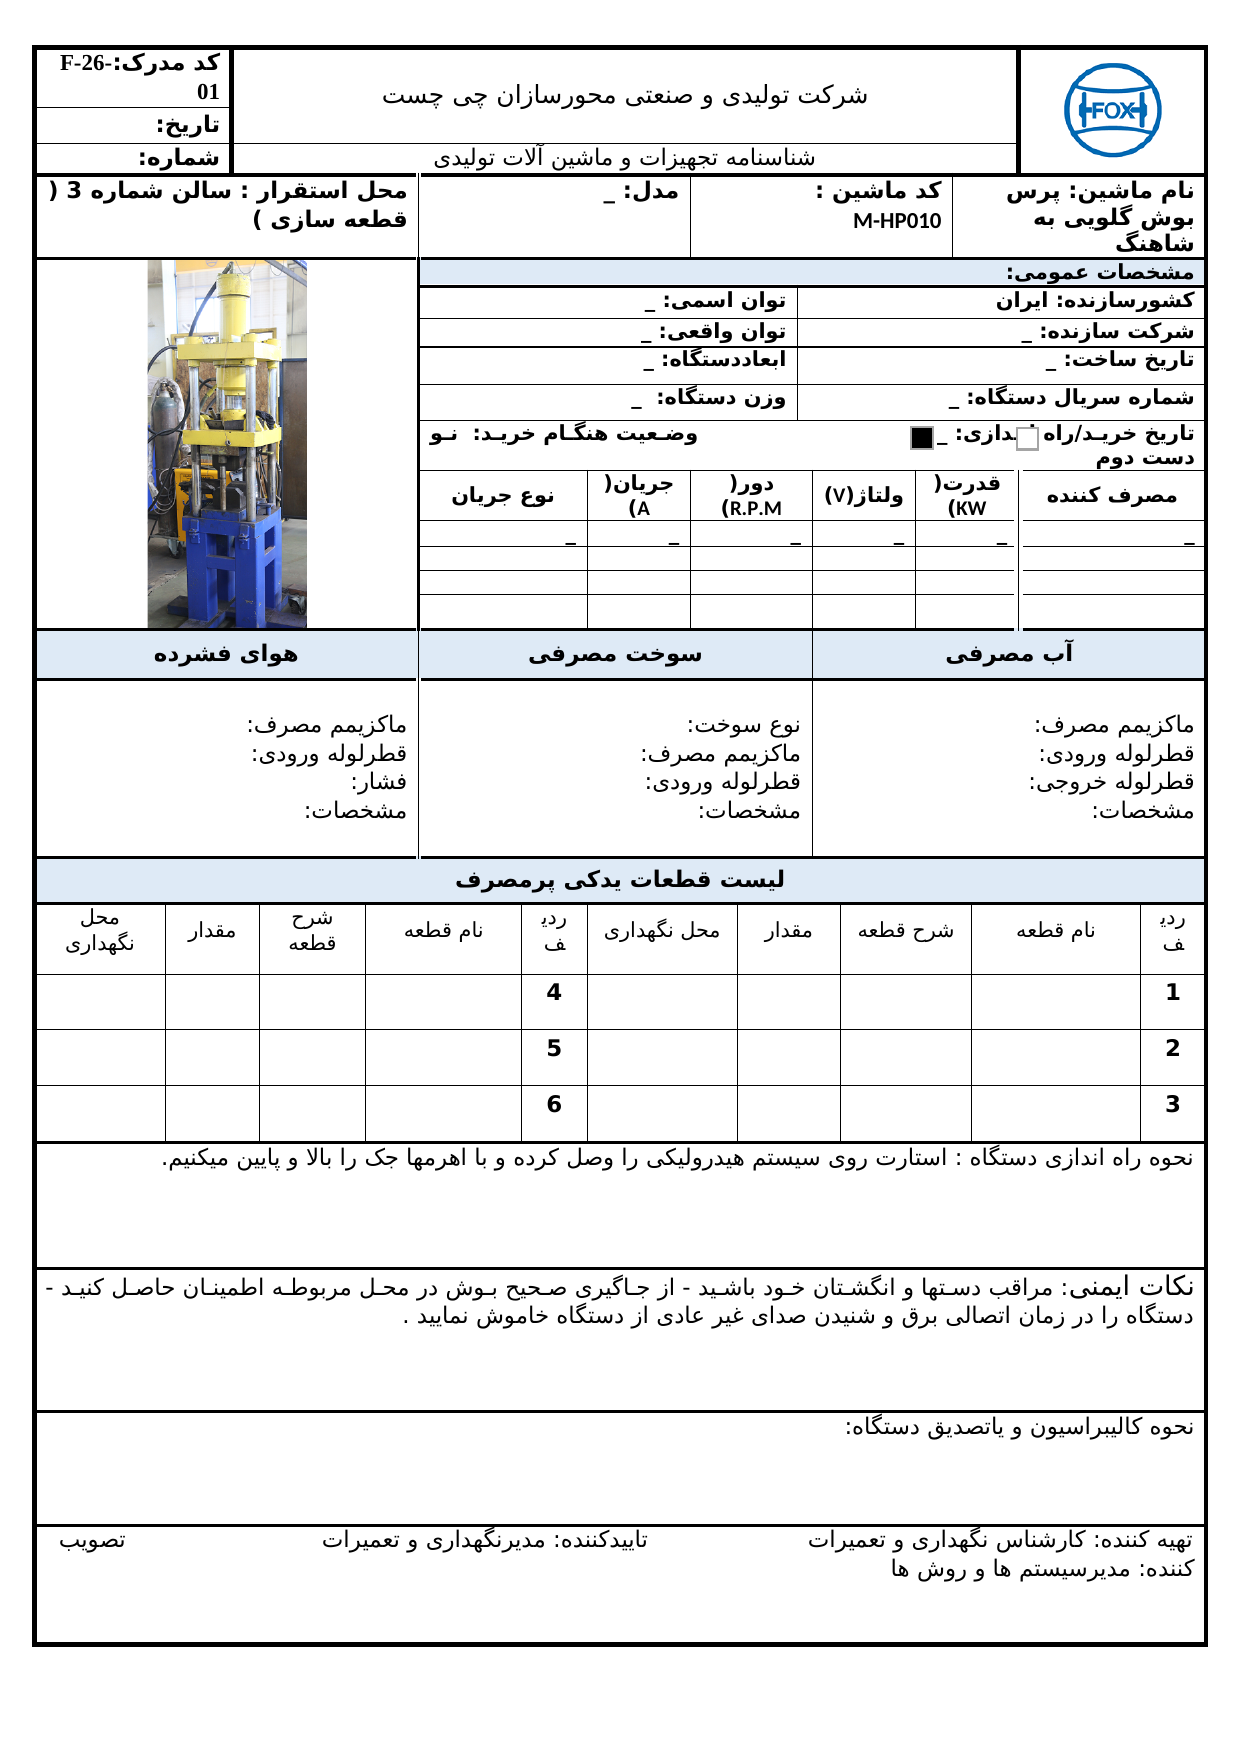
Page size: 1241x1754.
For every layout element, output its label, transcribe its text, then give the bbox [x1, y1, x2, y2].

table_cell [1019, 546, 1204, 569]
table_cell ماکزیمم مصرف: قطرلوله ورودی: فشار: مشخصات: [37, 678, 418, 856]
table_cell [37, 975, 165, 1029]
table_cell [691, 547, 812, 569]
table_cell [366, 975, 521, 1029]
table_cell تاریخ: [37, 108, 229, 143]
table_cell [366, 1086, 521, 1141]
table_cell نام قطعه [972, 905, 1140, 974]
table_cell شرح قطعه [841, 905, 971, 974]
table_cell [166, 1086, 259, 1141]
table_cell [916, 546, 1018, 569]
table_cell [420, 571, 587, 593]
table_cell نام ماشین: پرس بوش گلویی به شاهنگ [953, 177, 1204, 257]
table_cell [1019, 594, 1204, 628]
table_cell [588, 975, 737, 1029]
table_cell شماره: [37, 144, 229, 172]
table_cell مصرف کننده [1019, 470, 1204, 520]
table_cell _ [1019, 520, 1204, 546]
table_cell [307, 257, 417, 628]
table_cell 3 [1141, 1086, 1204, 1141]
table_cell [972, 1086, 1140, 1141]
table_cell دور(R.P.M) [691, 471, 812, 520]
table_cell [420, 595, 587, 628]
table_cell [916, 570, 1018, 593]
table_cell [841, 975, 971, 1029]
table_cell [691, 595, 812, 628]
table_cell نکات ایمنی: مراقب دستها و انگشتان خود باشید - از جاگیری صحیح بوش در محل مربوطه اطمینان حاصل کنید - دستگاه را در زمان اتصالی برق و شنیدن صدای غیر عادی از دستگاه خاموش نمایید . [37, 1270, 1204, 1410]
table_cell آب مصرفی [813, 628, 1204, 678]
table_cell نوع سوخت: ماکزیمم مصرف: قطرلوله ورودی: مشخصات: [419, 678, 812, 856]
table_cell سوخت مصرفی [419, 628, 812, 678]
table_cell [37, 260, 147, 628]
table_cell توان اسمی: _ [420, 288, 797, 318]
table_cell [588, 1086, 737, 1141]
table_header کد مدرک:F-26-01 [37, 50, 229, 107]
table_cell مدل: _ [419, 173, 690, 257]
table_cell [588, 571, 690, 593]
table_cell [166, 975, 259, 1029]
table_cell [813, 571, 915, 593]
table_cell [588, 1030, 737, 1085]
table_cell 4 [522, 975, 587, 1029]
table_cell [260, 1086, 365, 1141]
table_cell مشخصات عمومی: [420, 257, 1204, 284]
table_cell تاریخ خرید/راه اندازی: _ وضعیت هنگام خرید: نو دست دوم [420, 421, 1204, 469]
table_cell ماکزیمم مصرف: قطرلوله ورودی: قطرلوله خروجی: مشخصات: [813, 681, 1204, 856]
table_cell [972, 975, 1140, 1029]
table_cell محل نگهداری [37, 905, 165, 974]
table_cell وزن دستگاه: _ [420, 385, 797, 420]
table_cell [972, 1030, 1140, 1085]
table_cell نحوه راه اندازی دستگاه : استارت روی سیستم هیدرولیکی را وصل کرده و با اهرمها جک را بالا و پایین میکنیم. [37, 1144, 1204, 1267]
table_cell 6 [522, 1086, 587, 1141]
table_cell [738, 975, 840, 1029]
table_cell _ [588, 521, 690, 546]
table_cell تهیه کننده: کارشناس نگهداری و تعمیرات تاییدکننده: مدیرنگهداری و تعمیرات تصویب کننده: مدیرسیستم ها و روش ها [37, 1527, 1204, 1642]
table_cell 5 [522, 1030, 587, 1085]
table_cell [813, 547, 915, 569]
table_cell کد ماشین : M-HP010 [691, 177, 952, 257]
table_cell [260, 1030, 365, 1085]
table_cell _ [813, 521, 915, 546]
table_cell توان واقعی: _ [420, 319, 797, 346]
table_cell [738, 1086, 840, 1141]
table_cell [588, 547, 690, 569]
table_cell نام قطعه [366, 905, 521, 974]
table_cell [813, 595, 915, 628]
table_cell [260, 975, 365, 1029]
table_cell [37, 1030, 165, 1085]
table_cell محل استقرار : سالن شماره 3 ( قطعه سازی ) [37, 173, 418, 257]
table_cell ابعاددستگاه: _ [420, 348, 797, 384]
table_cell [166, 1030, 259, 1085]
table_cell نوع جریان [420, 471, 587, 520]
table_cell 1 [1141, 975, 1204, 1029]
table_cell [37, 1086, 165, 1141]
table_cell [420, 547, 587, 569]
table_cell جریان(A) [588, 471, 690, 520]
table_cell شماره سریال دستگاه: _ [798, 385, 1204, 420]
table_cell محل نگهداری [588, 905, 737, 974]
table_cell نحوه کالیبراسیون و یاتصدیق دستگاه: [37, 1413, 1204, 1523]
table_cell کشورسازنده: ایران [798, 288, 1204, 318]
table_cell لیست قطعات یدکی پرمصرف [37, 856, 1204, 902]
table_cell [841, 1030, 971, 1085]
table_cell ردیف [1141, 905, 1204, 974]
table_cell ولتاژ(V) [813, 471, 915, 520]
table_cell ردیف [522, 905, 587, 974]
table_cell [1019, 570, 1204, 593]
table_cell [841, 1086, 971, 1141]
table_cell شناسنامه تجهیزات و ماشین آلات تولیدی [234, 144, 1016, 172]
table_cell [691, 571, 812, 593]
table_cell _ [691, 521, 812, 546]
table_cell [916, 594, 1018, 628]
table_cell 2 [1141, 1030, 1204, 1085]
table_cell قدرت(KW) [916, 470, 1018, 520]
table_cell [588, 595, 690, 628]
table_cell _ [916, 520, 1018, 546]
table_cell مقدار [166, 905, 259, 974]
table_cell _ [420, 521, 587, 546]
table_cell تاریخ ساخت: _ [798, 348, 1204, 384]
table_header [1021, 50, 1204, 172]
table_cell شرح قطعه [260, 905, 365, 974]
table_cell هوای فشرده [37, 628, 418, 678]
table_cell شرکت سازنده: _ [798, 319, 1204, 346]
table_cell [366, 1030, 521, 1085]
table_cell [738, 1030, 840, 1085]
table_header شرکت تولیدی و صنعتی محورسازان چی چست [234, 50, 1016, 143]
table_cell مقدار [738, 905, 840, 974]
picture [147, 260, 307, 628]
